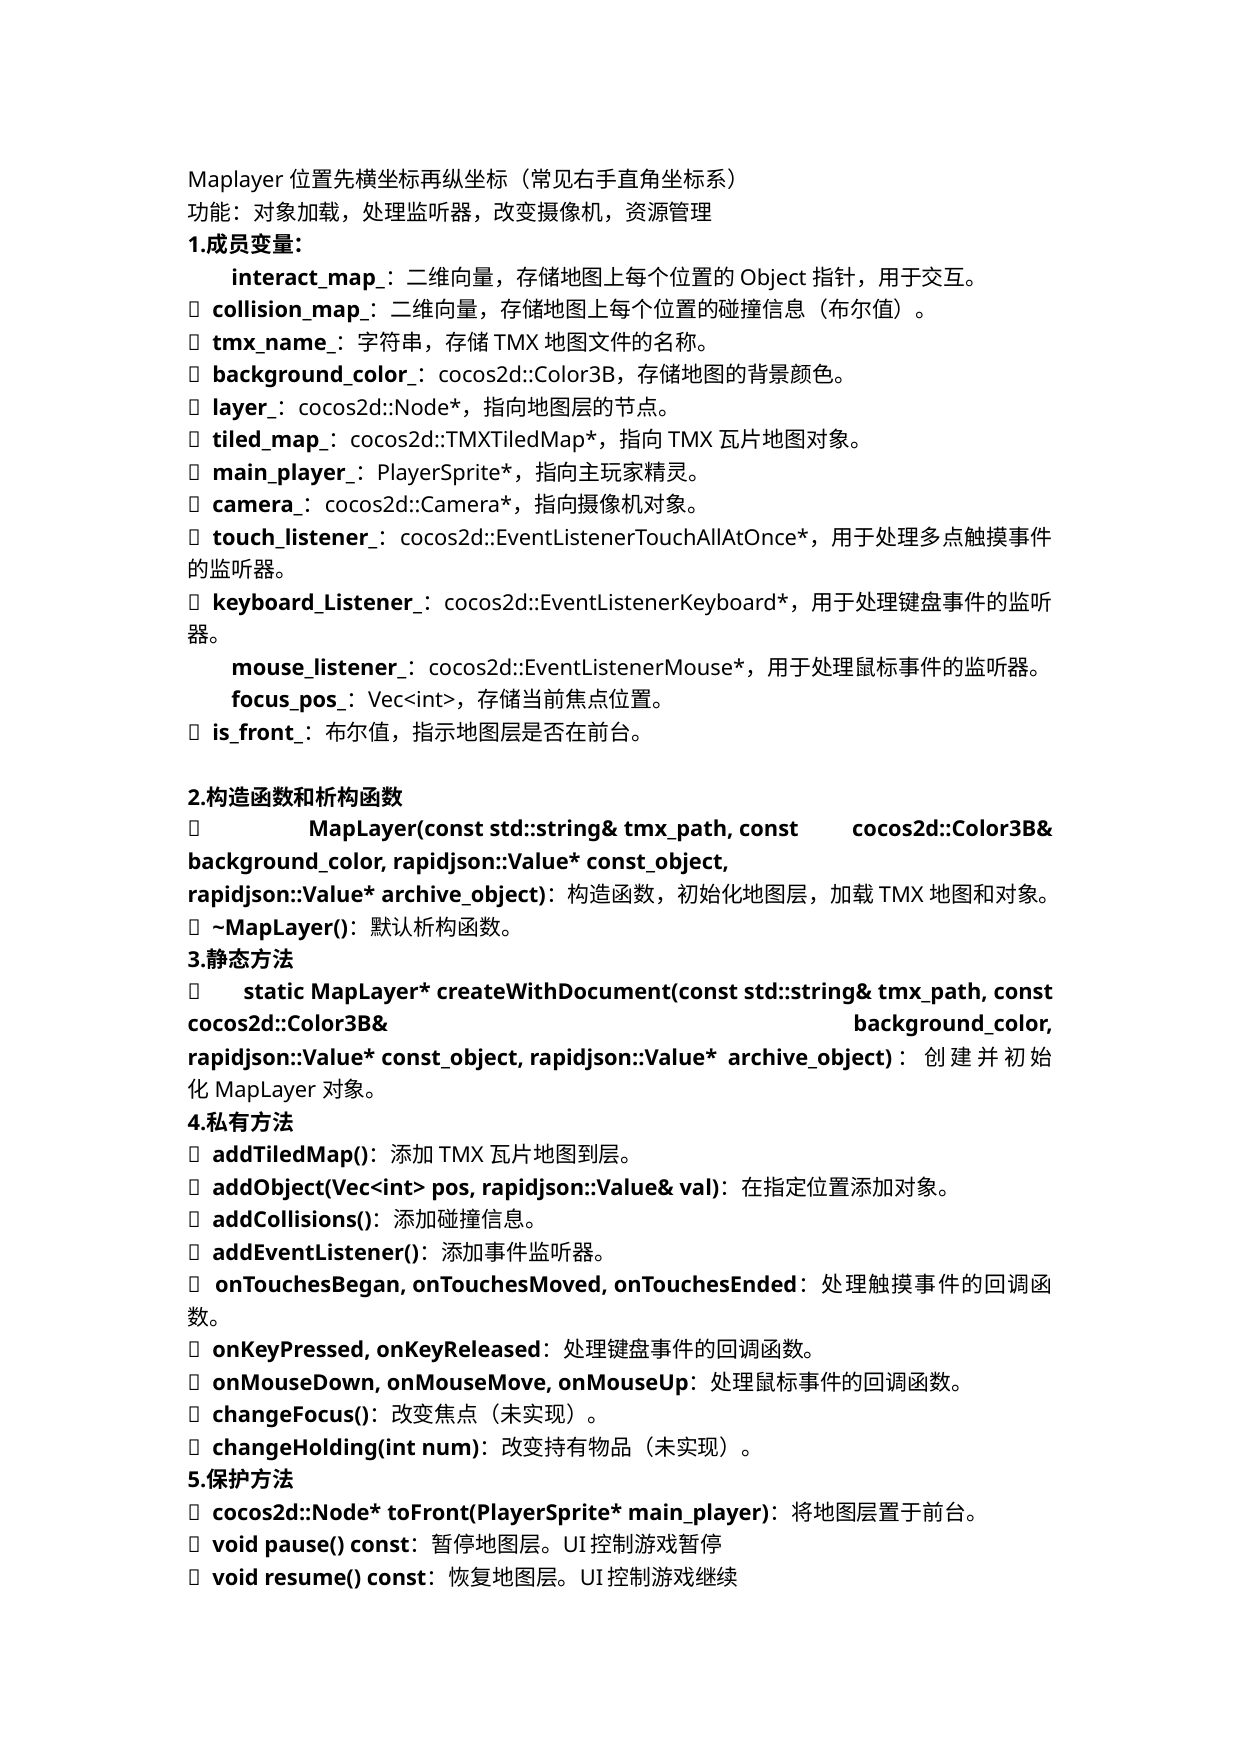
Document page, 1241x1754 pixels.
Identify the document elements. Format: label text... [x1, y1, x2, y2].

text 1.成员变量： [187, 227, 1053, 259]
text  void pause() const：暂停地图层。UI控制游戏暂停 [187, 1527, 1053, 1559]
text  ~MapLayer()：默认析构函数。 [187, 909, 1053, 942]
text  onTouchesBegan, onTouchesMoved, onTouchesEnded：处理触摸事件的回调函数。 [187, 1267, 1053, 1332]
text  main_player_：PlayerSprite*，指向主玩家精灵。 [187, 454, 1053, 487]
text  addTiledMap()：添加 TMX 瓦片地图到层。 [187, 1137, 1053, 1169]
text  keyboard_Listener_：cocos2d::EventListenerKeyboard*，用于处理键盘事件的监听器。 [187, 584, 1053, 649]
text  onMouseDown, onMouseMove, onMouseUp：处理鼠标事件的回调函数。 [187, 1364, 1053, 1397]
text  layer_：cocos2d::Node*，指向地图层的节点。 [187, 389, 1053, 422]
text  void resume() const：恢复地图层。UI控制游戏继续 [187, 1559, 1053, 1592]
text Maplayer 位置先横坐标再纵坐标（常见右手直角坐标系） [187, 162, 1053, 194]
text  changeFocus()：改变焦点（未实现）。 [187, 1397, 1053, 1429]
text  cocos2d::Node* toFront(PlayerSprite* main_player)：将地图层置于前台。 [187, 1494, 1053, 1527]
text  background_color_：cocos2d::Color3B，存储地图的背景颜色。 [187, 357, 1053, 389]
text  changeHolding(int num)：改变持有物品（未实现）。 [187, 1429, 1053, 1462]
text mouse_listener_：cocos2d::EventListenerMouse*，用于处理鼠标事件的监听器。 [187, 649, 1053, 682]
text  static MapLayer* createWithDocument(const std::string& tmx_path, const cocos2d::Color3B& background_color, rapidjson::Value* const_object, rapidjson::Value* archive_object)：创建并初始化 MapLayer 对象。 [187, 974, 1053, 1104]
text  touch_listener_：cocos2d::EventListenerTouchAllAtOnce*，用于处理多点触摸事件的监听器。 [187, 519, 1053, 584]
text  addCollisions()：添加碰撞信息。 [187, 1202, 1053, 1234]
text  collision_map_：二维向量，存储地图上每个位置的碰撞信息（布尔值）。 [187, 292, 1053, 324]
text  addEventListener()：添加事件监听器。 [187, 1234, 1053, 1267]
text 3.静态方法 [187, 942, 1053, 974]
text 4.私有方法 [187, 1104, 1053, 1137]
text  is_front_：布尔值，指示地图层是否在前台。 [187, 714, 1053, 747]
text  MapLayer(const std::string& tmx_path, const cocos2d::Color3B& background_color, rapidjson::Value* const_object, rapidjson::Value* archive_object)：构造函数，初始化地图层，加载 TMX 地图和对象。 [187, 812, 1053, 909]
text 功能：对象加载，处理监听器，改变摄像机，资源管理 [187, 194, 1053, 227]
text  tiled_map_：cocos2d::TMXTiledMap*，指向 TMX 瓦片地图对象。 [187, 422, 1053, 454]
text interact_map_：二维向量，存储地图上每个位置的 Object 指针，用于交互。 [187, 259, 1053, 292]
text 2.构造函数和析构函数 [187, 779, 1053, 812]
text  camera_：cocos2d::Camera*，指向摄像机对象。 [187, 487, 1053, 519]
text  onKeyPressed, onKeyReleased：处理键盘事件的回调函数。 [187, 1332, 1053, 1364]
text focus_pos_：Vec<int>，存储当前焦点位置。 [187, 682, 1053, 714]
text 5.保护方法 [187, 1462, 1053, 1494]
text  tmx_name_：字符串，存储 TMX 地图文件的名称。 [187, 324, 1053, 357]
text  addObject(Vec<int> pos, rapidjson::Value& val)：在指定位置添加对象。 [187, 1169, 1053, 1202]
